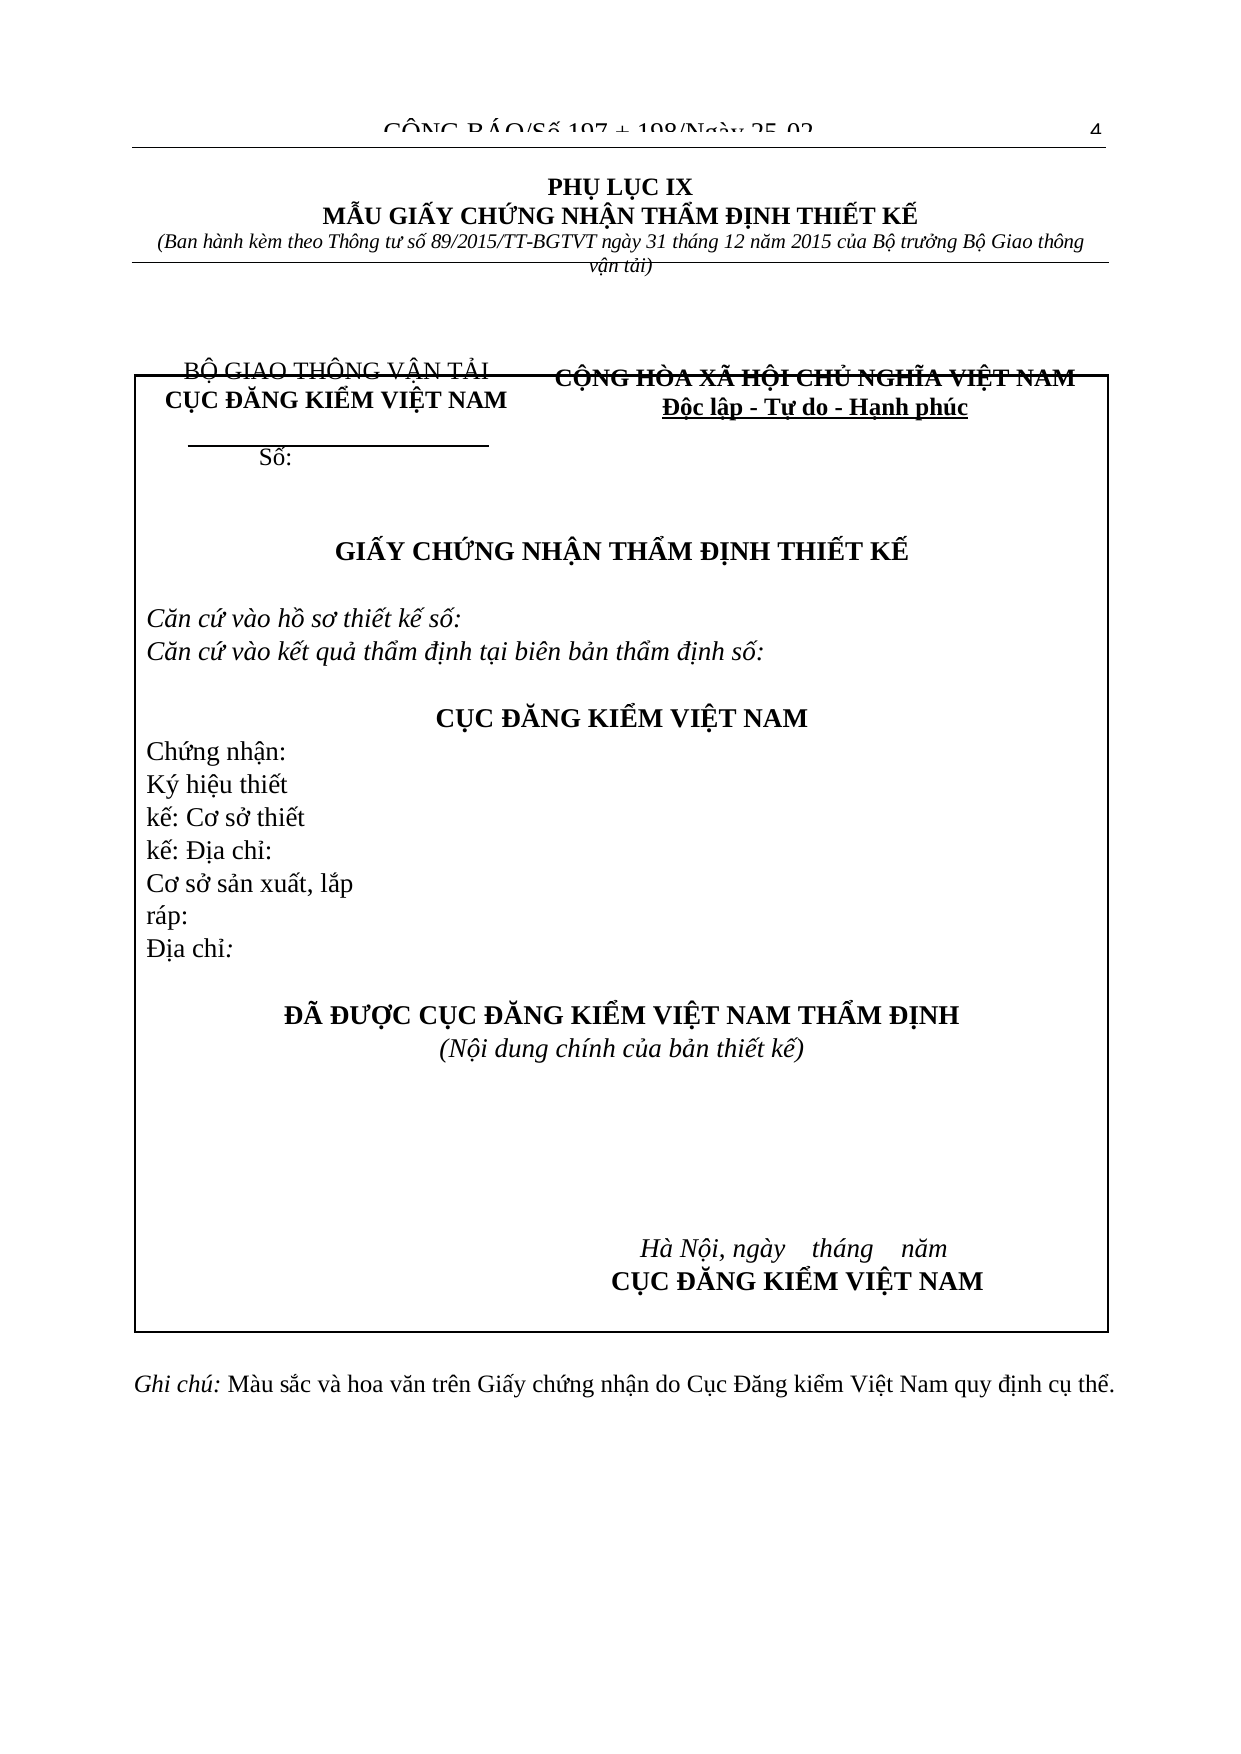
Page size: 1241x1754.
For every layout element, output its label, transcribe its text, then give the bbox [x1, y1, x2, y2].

text MẪU GIẤY CHỨNG NHẬN THẨM ĐỊNH THIẾT KẾ [322, 201, 918, 229]
text Địa chỉ: [146, 932, 402, 963]
text CỘNG HÒA XÃ HỘI CHỦ NGHĨA VIỆT NAM [512, 363, 1118, 392]
text GIẤY CHỨNG NHẬN THẨM ĐỊNH THIẾT KẾ [334, 535, 1119, 566]
text (Ban hành kèm theo Thông tư số 89/2015/TT-BGTVT ngày 31 tháng 12 năm 2015 của Bộ trưởng Bộ Giao thông vận tải) [143, 229, 1098, 277]
text BỘ GIAO THÔNG VẬN TẢI [164, 356, 507, 384]
text (Nội dung chính của bản thiết kế) [124, 1032, 1119, 1063]
text Độc lập - Tự do - Hạnh phúc [512, 392, 1118, 421]
text CỤC ĐĂNG KIỂM VIỆT NAM [475, 1265, 1119, 1296]
text PHỤ LỤC IX [546, 172, 695, 201]
text Căn cứ vào kết quả thẩm định tại biên bản thẩm định số: [146, 635, 1119, 666]
text Chứng nhận: [146, 735, 402, 766]
text CỤC ĐĂNG KIỂM VIỆT NAM [435, 702, 1119, 733]
text Căn cứ vào hồ sơ thiết kế số: [146, 602, 1119, 633]
text Số: [121, 442, 430, 471]
text CỤC ĐĂNG KIỂM VIỆT NAM [164, 385, 507, 414]
text Hà Nội, ngày tháng năm [468, 1232, 1119, 1263]
text Ghi chú: Màu sắc và hoa văn trên Giấy chứng nhận do Cục Đăng kiểm Việt Nam quy định cụ thể. [133, 1369, 1119, 1398]
text ĐÃ ĐƯỢC CỤC ĐĂNG KIỂM VIỆT NAM THẨM ĐỊNH [203, 999, 1039, 1030]
text Cơ sở sản xuất, lắp ráp: [146, 868, 402, 930]
text Ký hiệu thiết kế: Cơ sở thiết kế: Địa chỉ: [146, 768, 327, 866]
